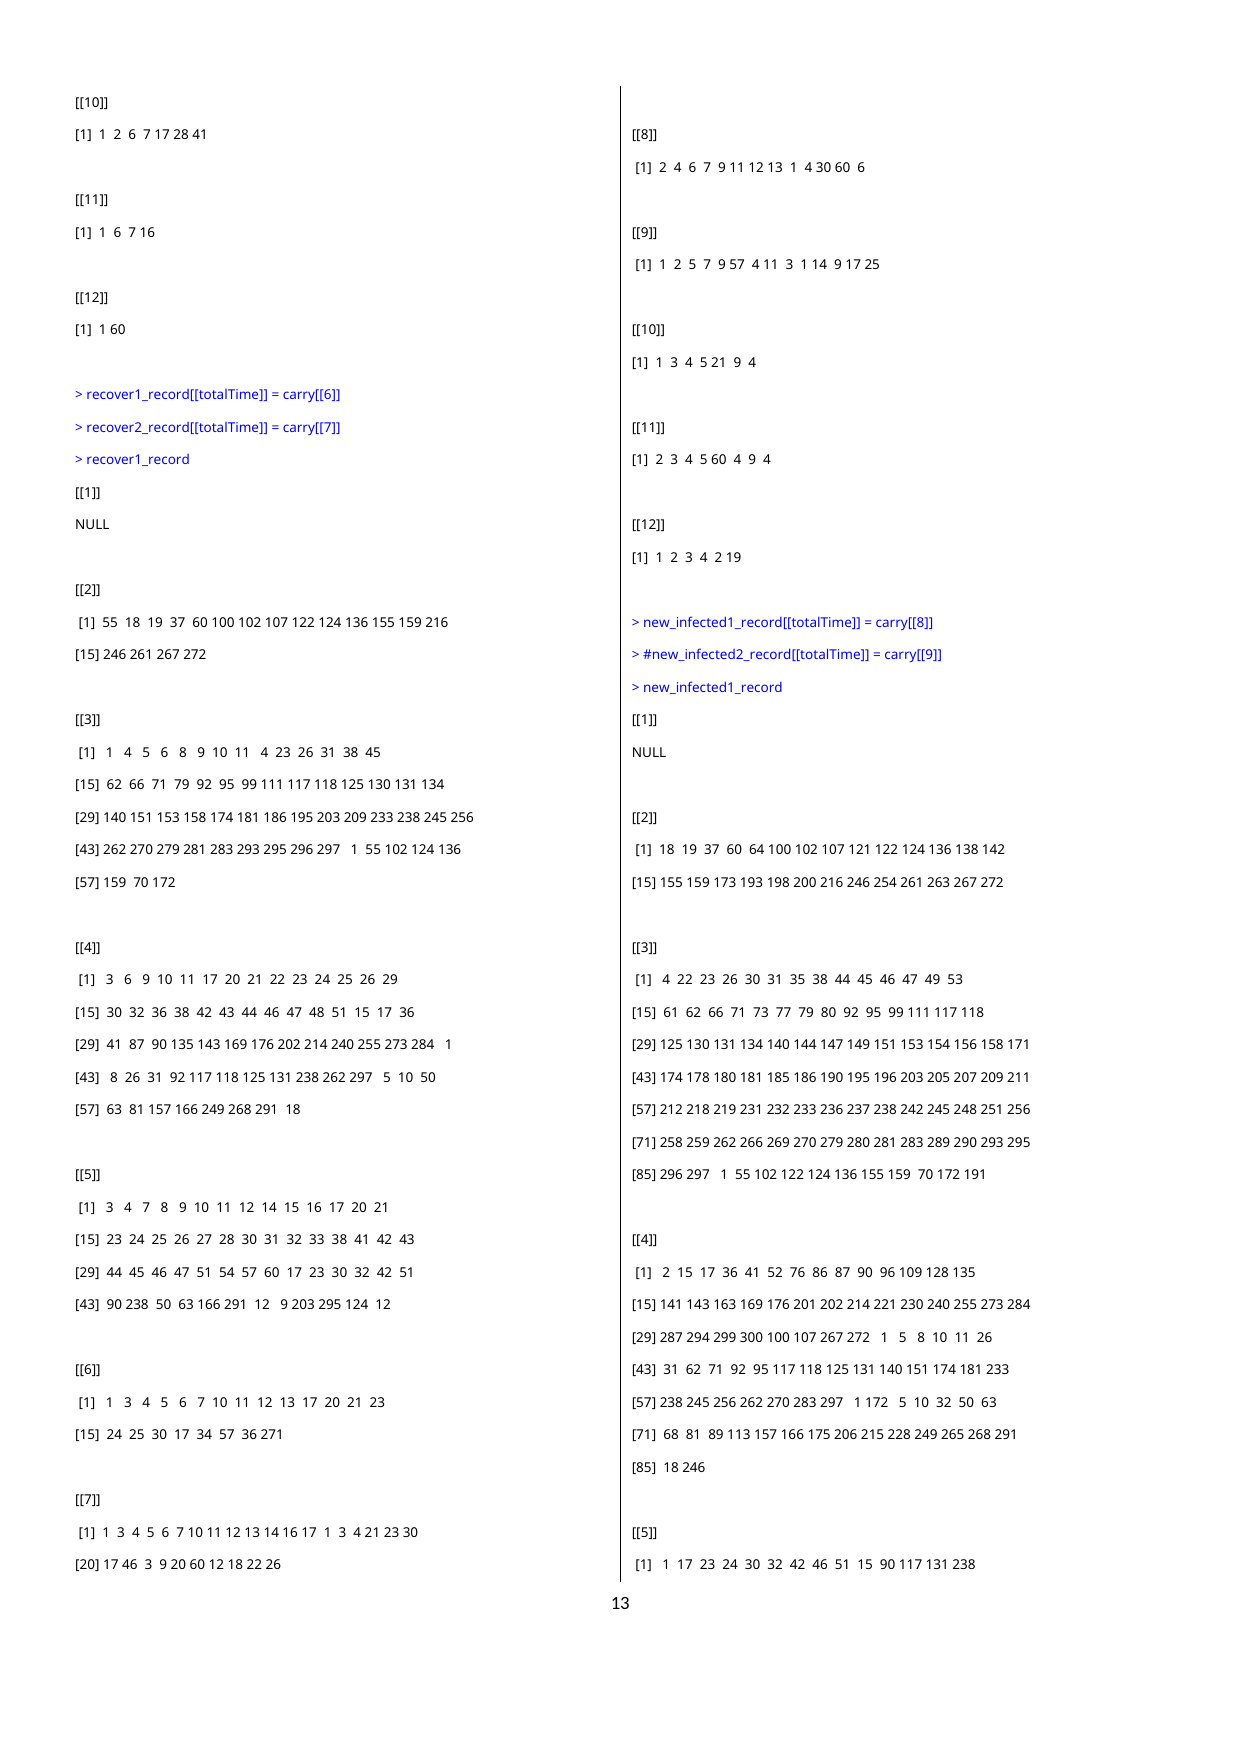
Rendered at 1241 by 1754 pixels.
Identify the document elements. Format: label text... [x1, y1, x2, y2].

text [43] 90 238 50 63 166 291 12 9 203 295 124 12 [75, 1288, 609, 1321]
text [1] 4 22 23 26 30 31 35 38 44 45 46 47 49 53 [632, 963, 1165, 996]
text [1] 1 2 6 7 17 28 41 [75, 118, 609, 151]
text [15] 246 261 267 272 [75, 638, 609, 671]
text [29] 41 87 90 135 143 169 176 202 214 240 255 273 284 1 [75, 1028, 609, 1061]
text [85] 296 297 1 55 102 122 124 136 155 159 70 172 191 [632, 1158, 1165, 1191]
text [[2]] [75, 573, 609, 606]
text [1] 3 4 7 8 9 10 11 12 14 15 16 17 20 21 [75, 1191, 609, 1223]
text > recover1_record [75, 443, 609, 476]
text [1] 1 4 5 6 8 9 10 11 4 23 26 31 38 45 [75, 736, 609, 768]
text [1] 55 18 19 37 60 100 102 107 122 124 136 155 159 216 [75, 606, 609, 638]
text [1] 2 4 6 7 9 11 12 13 1 4 30 60 6 [632, 151, 1165, 183]
text [[5]] [632, 1516, 1165, 1548]
text [43] 262 270 279 281 283 293 295 296 297 1 55 102 124 136 [75, 833, 609, 866]
text [[12]] [75, 281, 609, 313]
text [[2]] [632, 801, 1165, 833]
text [1] 1 6 7 16 [75, 216, 609, 248]
text [[11]] [632, 411, 1165, 443]
text [1] 1 2 5 7 9 57 4 11 3 1 14 9 17 25 [632, 248, 1165, 281]
text [20] 17 46 3 9 20 60 12 18 22 26 [75, 1548, 609, 1581]
text [1] 2 15 17 36 41 52 76 86 87 90 96 109 128 135 [632, 1256, 1165, 1288]
text > #new_infected2_record[[totalTime]] = carry[[9]] [632, 638, 1165, 671]
text [1] 1 17 23 24 30 32 42 46 51 15 90 117 131 238 [632, 1548, 1165, 1581]
text [1] 2 3 4 5 60 4 9 4 [632, 443, 1165, 476]
text NULL [632, 736, 1165, 768]
text [[6]] [75, 1353, 609, 1386]
text > new_infected1_record [632, 671, 1165, 703]
text NULL [75, 508, 609, 541]
text [71] 68 81 89 113 157 166 175 206 215 228 249 265 268 291 [632, 1418, 1165, 1451]
text [29] 125 130 131 134 140 144 147 149 151 153 154 156 158 171 [632, 1028, 1165, 1061]
text [1] 18 19 37 60 64 100 102 107 121 122 124 136 138 142 [632, 833, 1165, 866]
text > recover1_record[[totalTime]] = carry[[6]] [75, 378, 609, 411]
text [57] 63 81 157 166 249 268 291 18 [75, 1093, 609, 1126]
text [85] 18 246 [632, 1451, 1165, 1483]
text [29] 287 294 299 300 100 107 267 272 1 5 8 10 11 26 [632, 1321, 1165, 1353]
text [15] 62 66 71 79 92 95 99 111 117 118 125 130 131 134 [75, 768, 609, 801]
text [15] 61 62 66 71 73 77 79 80 92 95 99 111 117 118 [632, 996, 1165, 1028]
text [1] 3 6 9 10 11 17 20 21 22 23 24 25 26 29 [75, 963, 609, 996]
text [[1]] [632, 703, 1165, 736]
text [15] 23 24 25 26 27 28 30 31 32 33 38 41 42 43 [75, 1223, 609, 1256]
text [15] 155 159 173 193 198 200 216 246 254 261 263 267 272 [632, 866, 1165, 898]
text [57] 212 218 219 231 232 233 236 237 238 242 245 248 251 256 [632, 1093, 1165, 1126]
text [[12]] [632, 508, 1165, 541]
text [[8]] [632, 118, 1165, 151]
text [[3]] [632, 931, 1165, 963]
text [43] 8 26 31 92 117 118 125 131 238 262 297 5 10 50 [75, 1061, 609, 1093]
text [71] 258 259 262 266 269 270 279 280 281 283 289 290 293 295 [632, 1126, 1165, 1158]
text > recover2_record[[totalTime]] = carry[[7]] [75, 411, 609, 443]
text [43] 174 178 180 181 185 186 190 195 196 203 205 207 209 211 [632, 1061, 1165, 1093]
text [29] 140 151 153 158 174 181 186 195 203 209 233 238 245 256 [75, 801, 609, 833]
text [15] 24 25 30 17 34 57 36 271 [75, 1418, 609, 1451]
text [57] 159 70 172 [75, 866, 609, 898]
text [[10]] [632, 313, 1165, 346]
text [1] 1 3 4 5 6 7 10 11 12 13 14 16 17 1 3 4 21 23 30 [75, 1516, 609, 1548]
text [57] 238 245 256 262 270 283 297 1 172 5 10 32 50 63 [632, 1386, 1165, 1418]
text [29] 44 45 46 47 51 54 57 60 17 23 30 32 42 51 [75, 1256, 609, 1288]
text > new_infected1_record[[totalTime]] = carry[[8]] [632, 606, 1165, 638]
text [1] 1 3 4 5 21 9 4 [632, 346, 1165, 378]
text [15] 30 32 36 38 42 43 44 46 47 48 51 15 17 36 [75, 996, 609, 1028]
text [[1]] [75, 476, 609, 508]
text [[5]] [75, 1158, 609, 1191]
text [[3]] [75, 703, 609, 736]
text [[9]] [632, 216, 1165, 248]
text [[7]] [75, 1483, 609, 1516]
text [43] 31 62 71 92 95 117 118 125 131 140 151 174 181 233 [632, 1353, 1165, 1386]
text [1] 1 60 [75, 313, 609, 346]
text [[4]] [632, 1223, 1165, 1256]
text [15] 141 143 163 169 176 201 202 214 221 230 240 255 273 284 [632, 1288, 1165, 1321]
text [1] 1 3 4 5 6 7 10 11 12 13 17 20 21 23 [75, 1386, 609, 1418]
text [[4]] [75, 931, 609, 963]
text [[10]] [75, 86, 609, 118]
text [[11]] [75, 183, 609, 216]
text [1] 1 2 3 4 2 19 [632, 541, 1165, 573]
